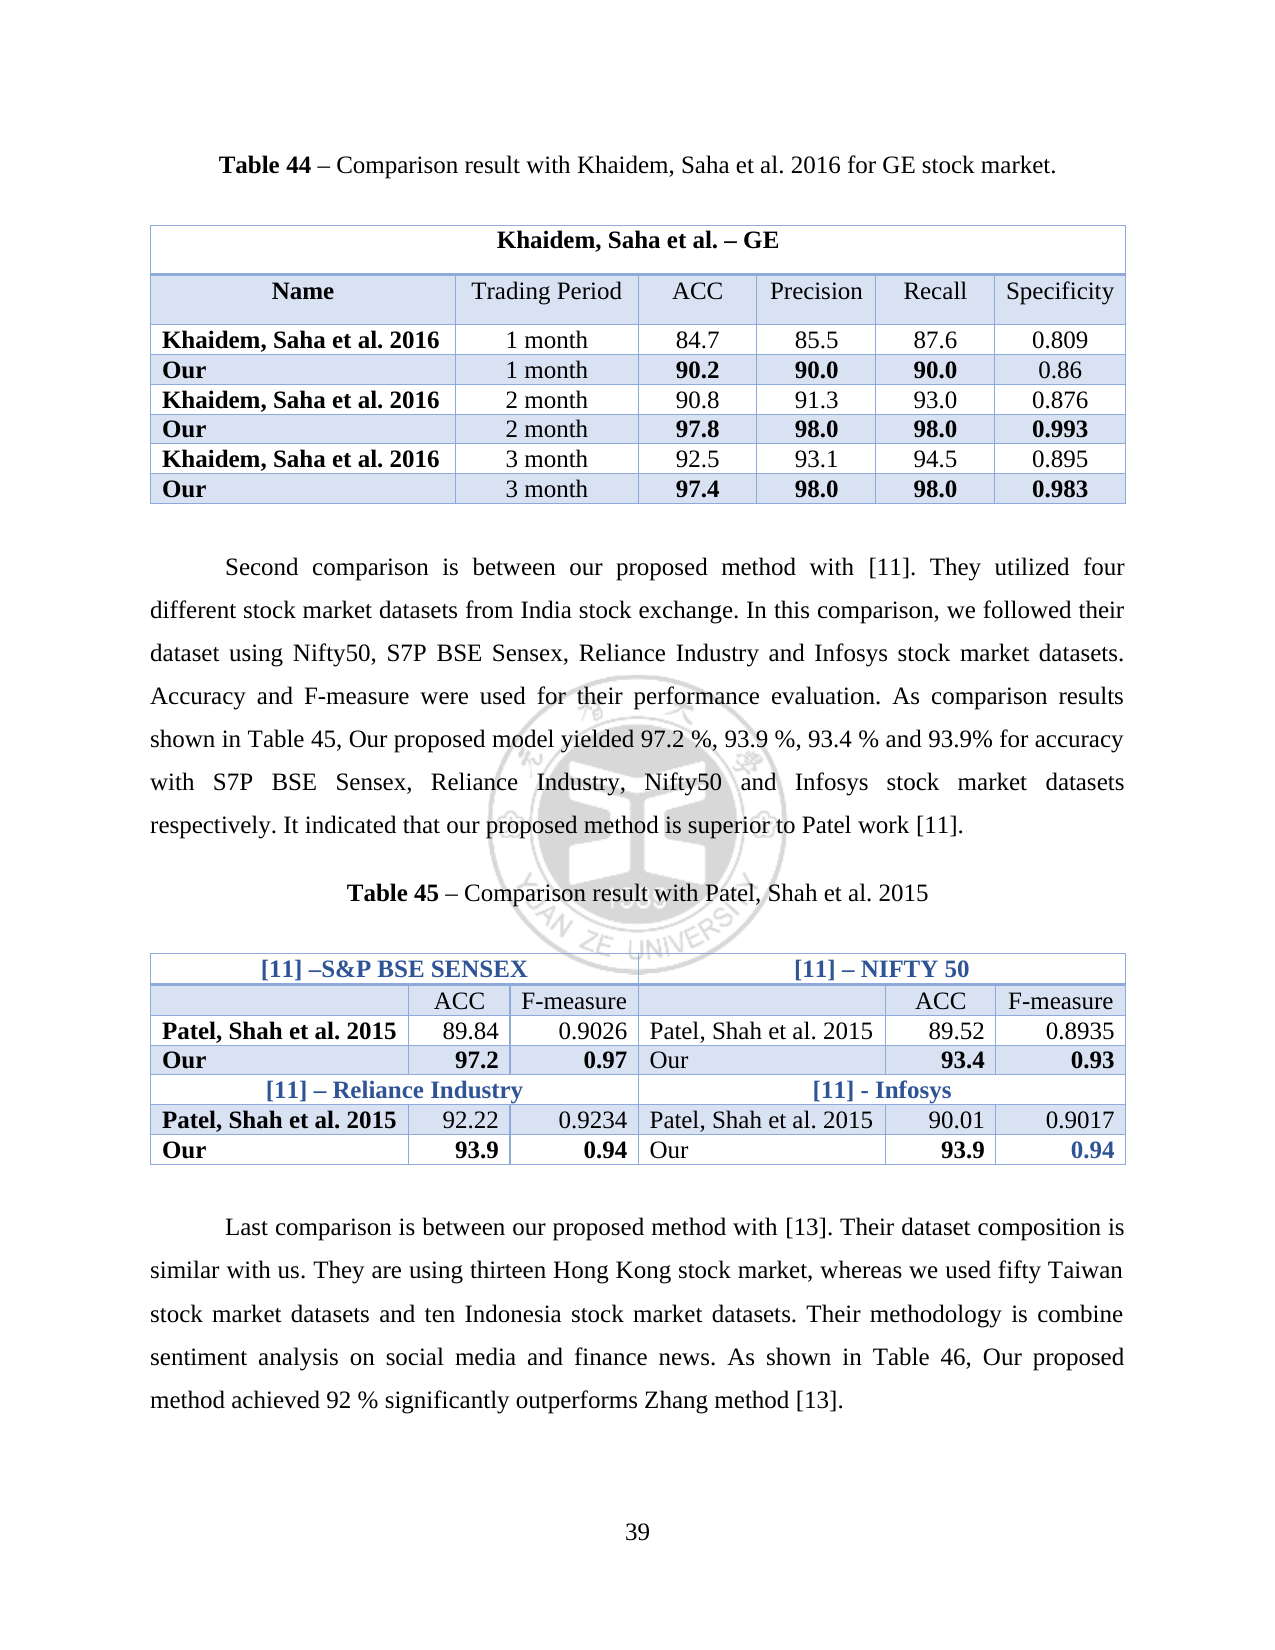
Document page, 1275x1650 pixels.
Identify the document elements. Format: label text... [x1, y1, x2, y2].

picture [487, 907, 788, 953]
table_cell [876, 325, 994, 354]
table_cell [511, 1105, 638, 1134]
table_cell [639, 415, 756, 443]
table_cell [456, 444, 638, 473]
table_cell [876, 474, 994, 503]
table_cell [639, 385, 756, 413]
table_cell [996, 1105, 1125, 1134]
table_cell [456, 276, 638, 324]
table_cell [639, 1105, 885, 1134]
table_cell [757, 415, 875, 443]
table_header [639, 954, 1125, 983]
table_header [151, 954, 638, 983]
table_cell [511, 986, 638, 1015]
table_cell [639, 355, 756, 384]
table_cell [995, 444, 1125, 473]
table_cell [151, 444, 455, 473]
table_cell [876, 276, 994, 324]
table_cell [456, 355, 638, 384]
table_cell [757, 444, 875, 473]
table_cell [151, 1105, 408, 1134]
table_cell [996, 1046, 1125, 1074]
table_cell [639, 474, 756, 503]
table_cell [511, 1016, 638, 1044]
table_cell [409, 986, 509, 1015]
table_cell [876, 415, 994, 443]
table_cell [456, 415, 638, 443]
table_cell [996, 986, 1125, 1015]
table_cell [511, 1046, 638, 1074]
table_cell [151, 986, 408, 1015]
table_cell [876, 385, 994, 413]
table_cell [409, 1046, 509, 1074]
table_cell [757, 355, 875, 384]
text Second comparison is between our proposed method with [11]. They utilized four different stock market datasets from India stock exchange. In this comparison, we followed their dataset using Nifty50, S7P BSE Sensex, Reliance Industry and Infosys stock market datasets. Accuracy and F-measure were used for their performance evaluation. As comparison results shown in Table 45, Our proposed model yielded 97.2 %, 93.9 %, 93.4 % and 93.9% for accuracy with S7P BSE Sensex, Reliance Industry, Nifty50 and Infosys stock market datasets respectively. It indicated that our proposed method is superior to Patel work [11]. [150, 552, 1125, 839]
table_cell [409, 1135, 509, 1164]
picture [487, 839, 788, 878]
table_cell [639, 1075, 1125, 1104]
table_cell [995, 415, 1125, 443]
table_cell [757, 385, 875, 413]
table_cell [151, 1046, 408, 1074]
text Last comparison is between our proposed method with [13]. Their dataset composition is similar with us. They are using thirteen Hong Kong stock market, whereas we used fifty Taiwan stock market datasets and ten Indonesia stock market datasets. Their methodology is combine sentiment analysis on social media and finance news. As shown in Table 46, Our proposed method achieved 92 % significantly outperforms Zhang method [13]. [150, 1212, 1125, 1414]
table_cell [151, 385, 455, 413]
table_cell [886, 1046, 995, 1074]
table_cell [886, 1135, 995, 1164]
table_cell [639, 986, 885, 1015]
text Table 44 – Comparison result with Khaidem, Saha et al. 2016 for GE stock market. [150, 150, 1125, 179]
text Table 45 – Comparison result with Patel, Shah et al. 2015 [150, 878, 1125, 907]
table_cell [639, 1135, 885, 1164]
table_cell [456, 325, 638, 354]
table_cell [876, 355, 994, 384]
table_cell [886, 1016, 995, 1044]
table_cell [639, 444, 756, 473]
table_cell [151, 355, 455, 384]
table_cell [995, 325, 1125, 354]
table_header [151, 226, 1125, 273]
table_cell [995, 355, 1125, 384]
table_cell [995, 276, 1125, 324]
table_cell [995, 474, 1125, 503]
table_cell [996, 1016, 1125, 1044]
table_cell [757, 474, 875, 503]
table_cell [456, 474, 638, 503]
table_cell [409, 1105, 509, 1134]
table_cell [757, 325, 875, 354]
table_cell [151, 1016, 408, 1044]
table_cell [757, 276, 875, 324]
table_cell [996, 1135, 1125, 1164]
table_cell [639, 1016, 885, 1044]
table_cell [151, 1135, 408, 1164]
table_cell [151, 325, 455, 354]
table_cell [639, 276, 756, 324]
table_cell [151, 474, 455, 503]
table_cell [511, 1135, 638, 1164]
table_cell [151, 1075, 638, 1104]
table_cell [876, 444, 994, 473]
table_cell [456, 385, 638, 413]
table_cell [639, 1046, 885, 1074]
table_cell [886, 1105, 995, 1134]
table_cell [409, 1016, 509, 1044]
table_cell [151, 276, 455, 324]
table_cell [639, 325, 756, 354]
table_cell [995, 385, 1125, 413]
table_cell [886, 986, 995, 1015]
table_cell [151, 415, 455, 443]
